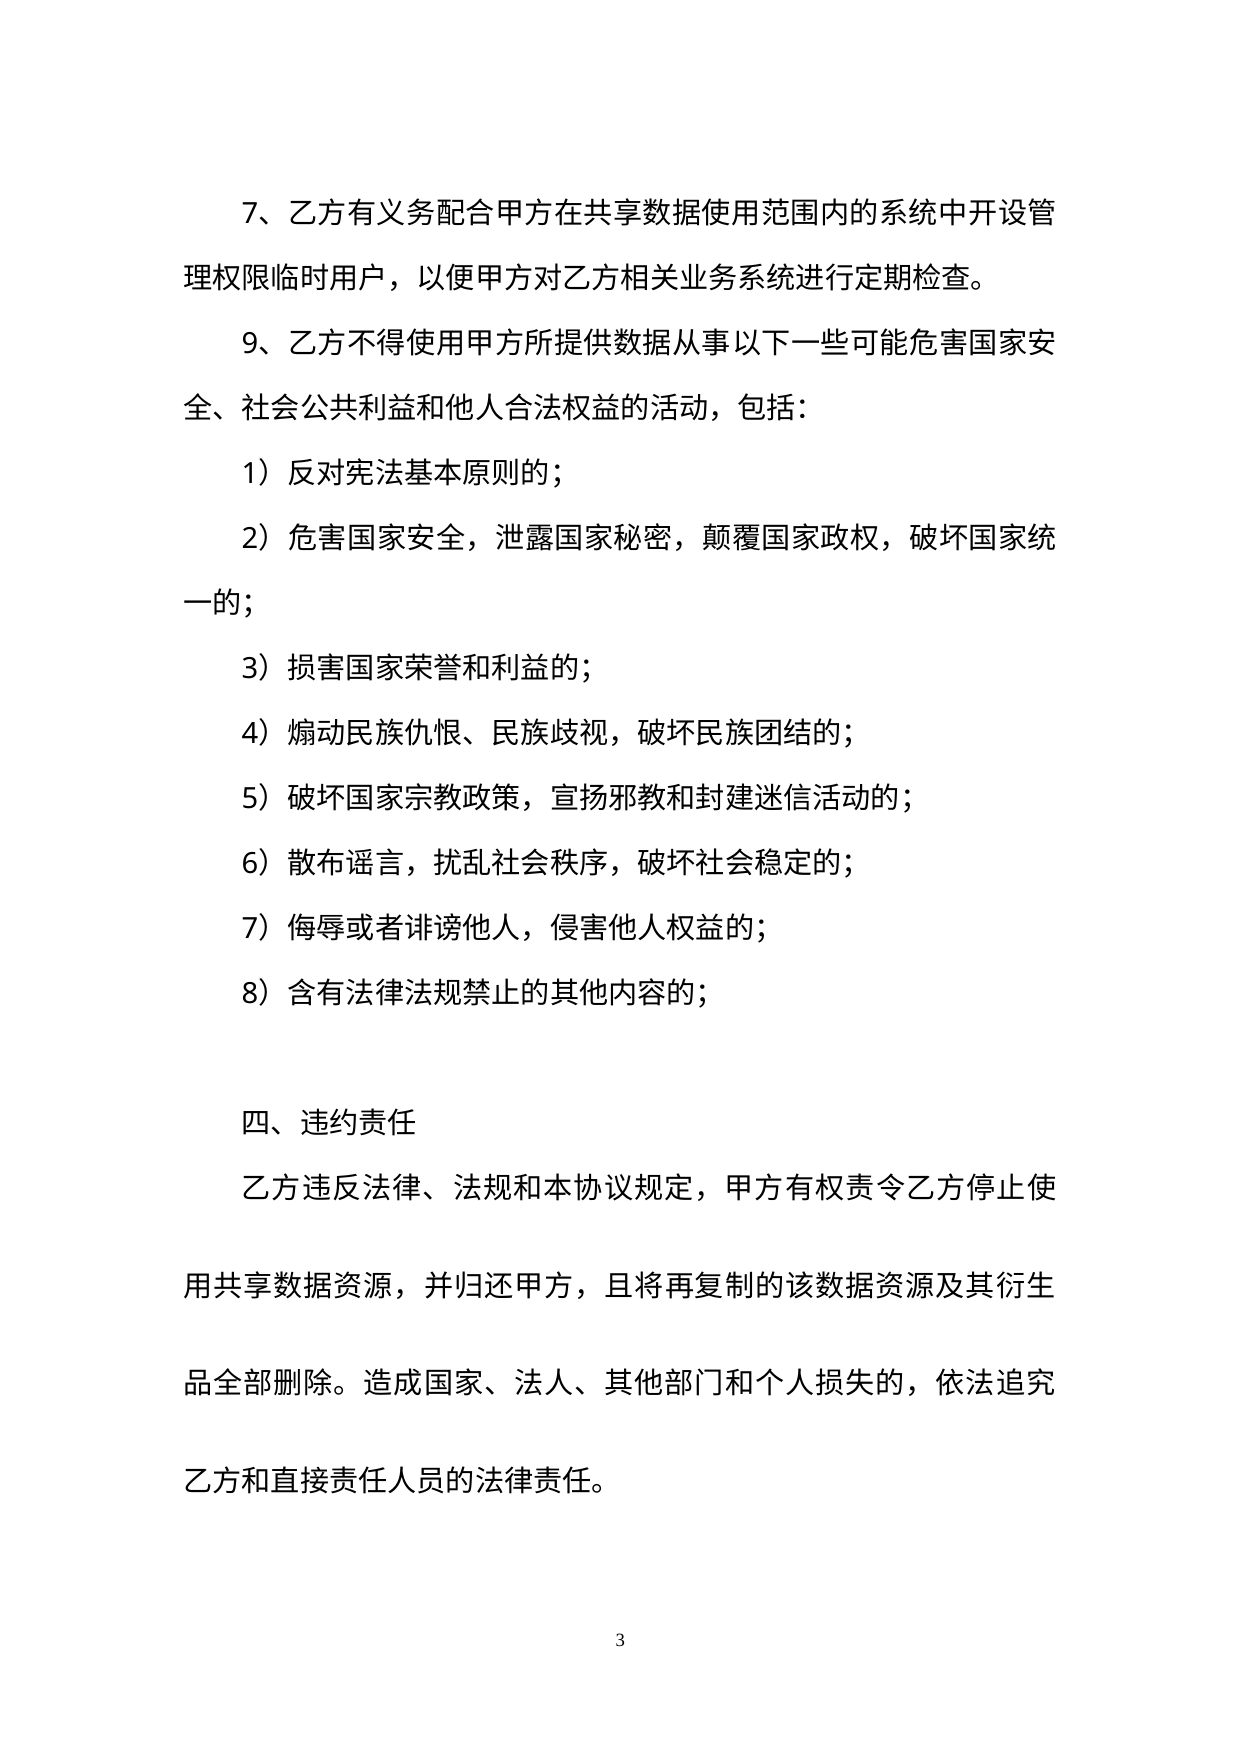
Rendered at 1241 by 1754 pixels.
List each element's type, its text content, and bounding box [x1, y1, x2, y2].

text 9、乙方不得使用甲方所提供数据从事以下一些可能危害国家安全、社会公共利益和他人合法权益的活动，包括： [183, 308, 1057, 438]
text 2）危害国家安全，泄露国家秘密，颠覆国家政权，破坏国家统一的； [183, 503, 1057, 633]
text 7）侮辱或者诽谤他人，侵害他人权益的； [183, 893, 1057, 958]
text 乙方违反法律、法规和本协议规定，甲方有权责令乙方停止使用共享数据资源，并归还甲方，且将再复制的该数据资源及其衍生品全部删除。造成国家、法人、其他部门和个人损失的，依法追究乙方和直接责任人员的法律责任。 [183, 1153, 1057, 1511]
text 8）含有法律法规禁止的其他内容的； [183, 958, 1057, 1023]
text 5）破坏国家宗教政策，宣扬邪教和封建迷信活动的； [183, 763, 1057, 828]
text 4）煽动民族仇恨、民族歧视，破坏民族团结的； [183, 698, 1057, 763]
text 7、乙方有义务配合甲方在共享数据使用范围内的系统中开设管理权限临时用户，以便甲方对乙方相关业务系统进行定期检查。 [183, 178, 1057, 308]
text 1）反对宪法基本原则的； [183, 438, 1057, 503]
text 6）散布谣言，扰乱社会秩序，破坏社会稳定的； [183, 828, 1057, 893]
text 3）损害国家荣誉和利益的； [183, 633, 1057, 698]
text 四、违约责任 [183, 1088, 1057, 1153]
